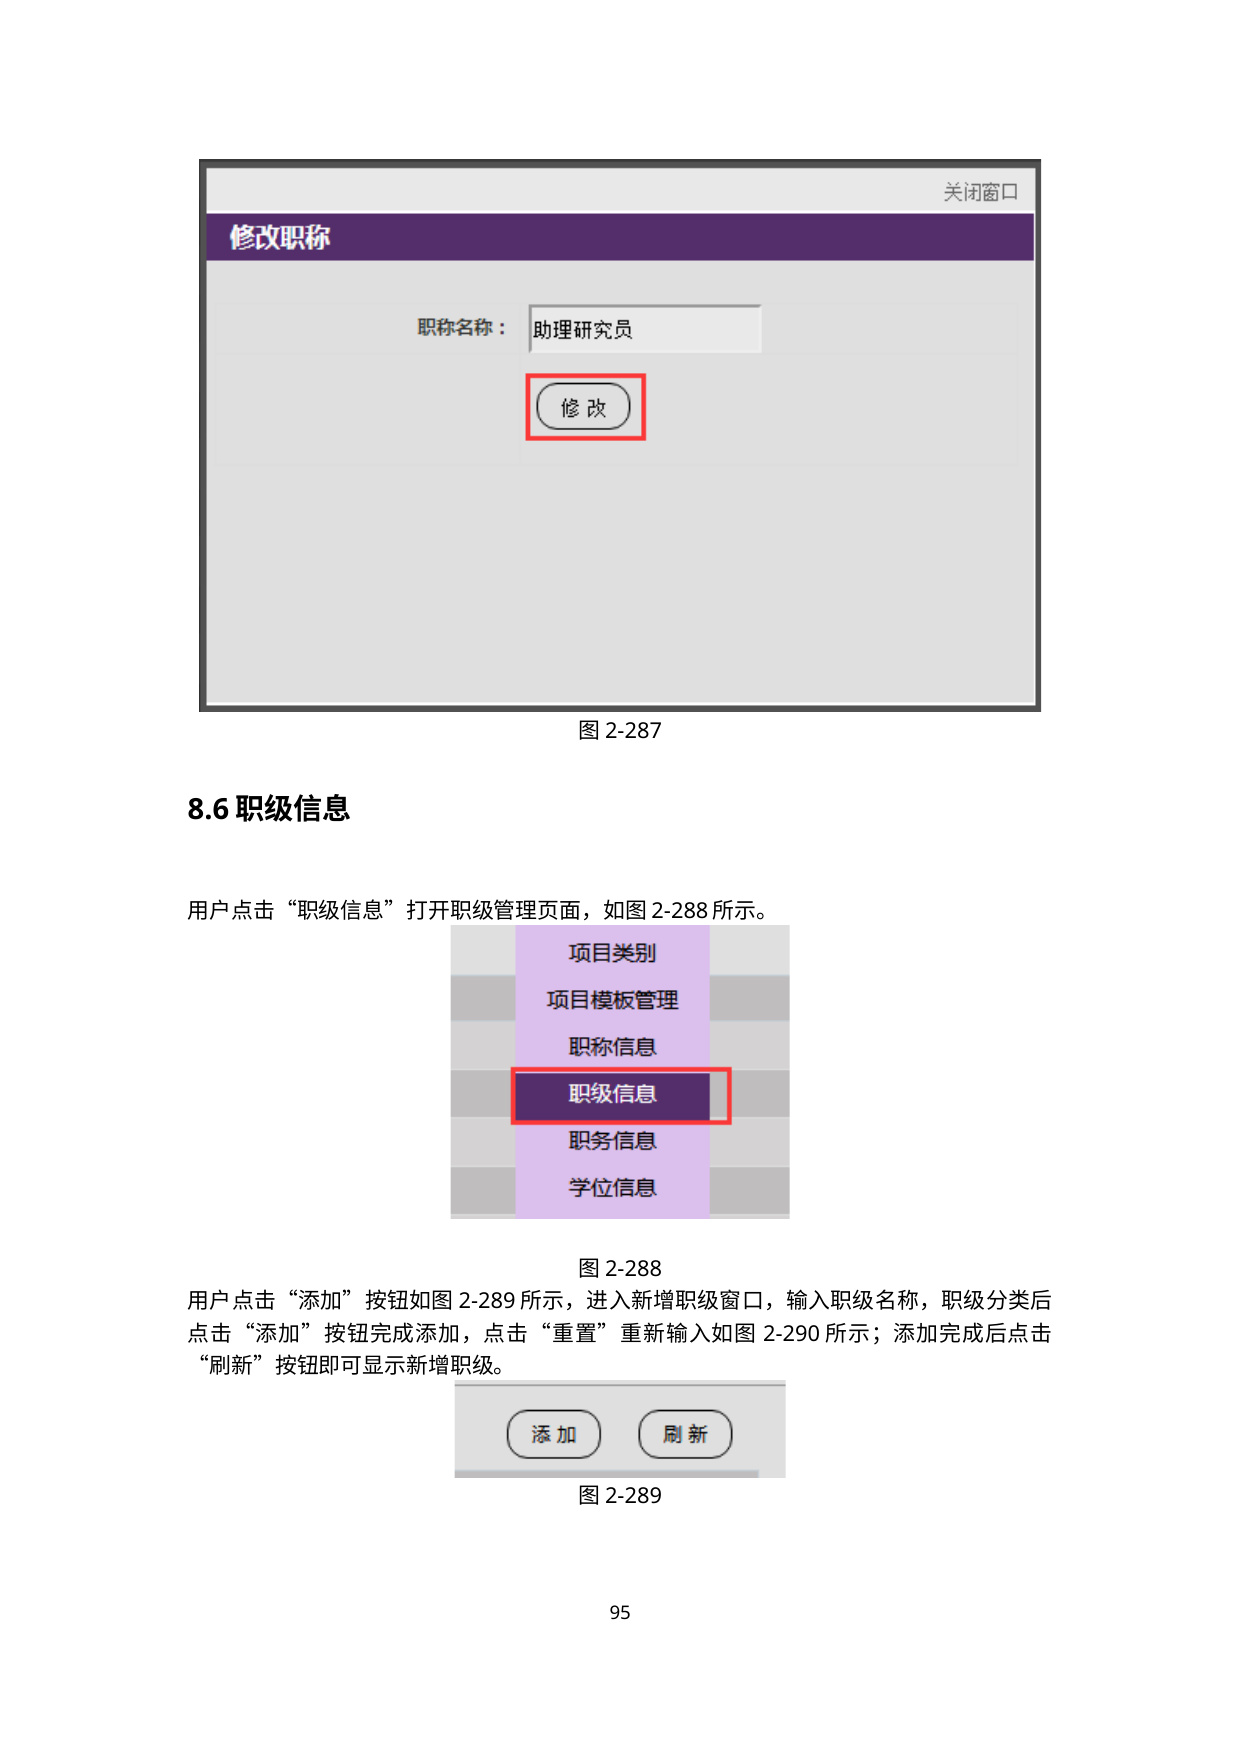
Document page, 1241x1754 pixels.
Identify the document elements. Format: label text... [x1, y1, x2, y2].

picture [199, 159, 1042, 712]
picture [450, 925, 790, 1219]
text 图2-287 [187, 712, 1053, 745]
text 用户点击“添加”按钮如图2-289所示，进入新增职级窗口，输入职级名称，职级分类后点击“添加”按钮完成添加，点击“重置”重新输入如图2-290所示；添加完成后点击“刷新”按钮即可显示新增职级。 [187, 1283, 1053, 1380]
picture [454, 1380, 786, 1478]
subtitle 8.6职级信息 [187, 774, 1053, 839]
text 图2-289 [187, 1478, 1053, 1510]
text 用户点击“职级信息”打开职级管理页面，如图2-288所示。 [187, 893, 1053, 925]
text 图2-288 [187, 1250, 1053, 1283]
